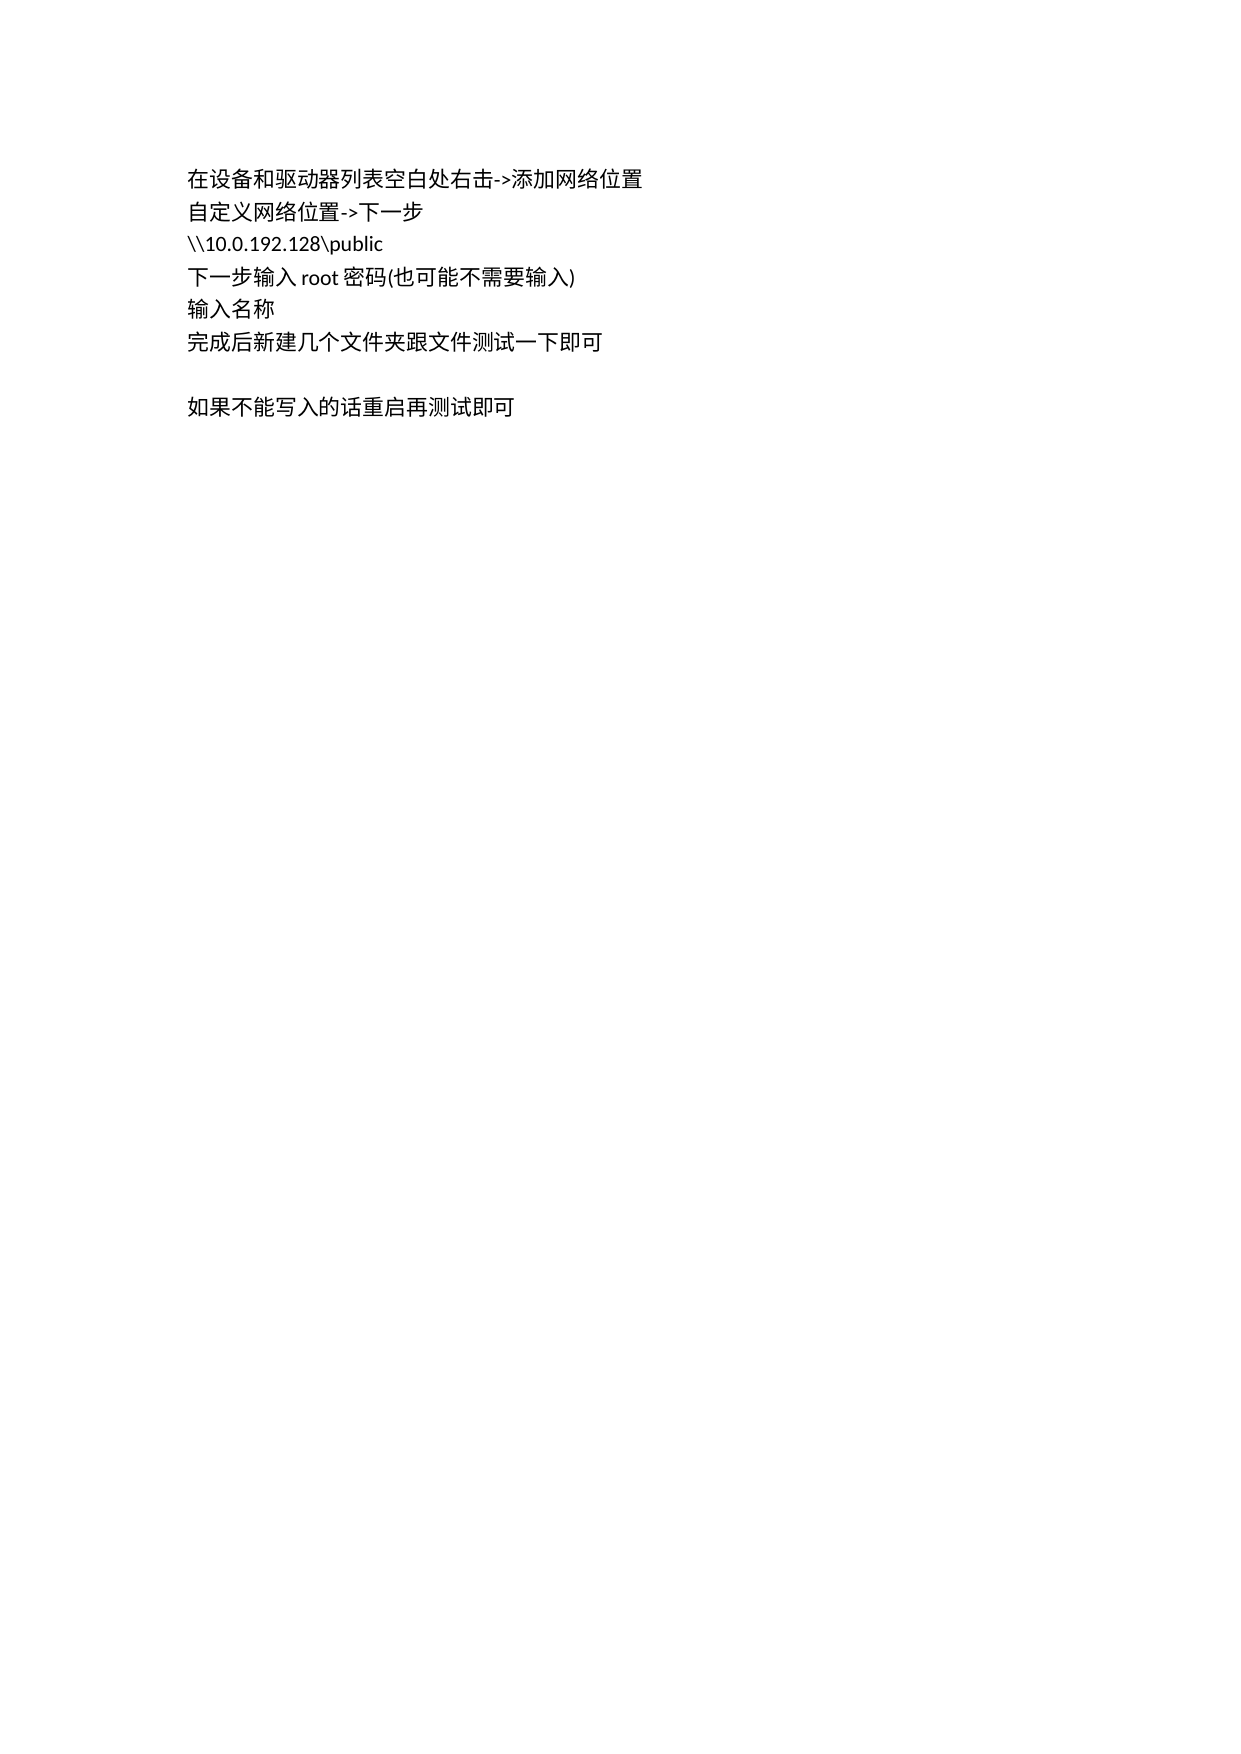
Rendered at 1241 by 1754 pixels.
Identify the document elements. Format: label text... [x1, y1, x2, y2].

text 在设备和驱动器列表空白处右击->添加网络位置 [187, 162, 1053, 194]
text 如果不能写入的话重启再测试即可 [187, 389, 1053, 422]
text 下一步输入root密码(也可能不需要输入) [187, 259, 1053, 292]
text \\10.0.192.128\public [187, 227, 1053, 259]
text 自定义网络位置->下一步 [187, 194, 1053, 227]
text 完成后新建几个文件夹跟文件测试一下即可 [187, 324, 1053, 357]
text 输入名称 [187, 292, 1053, 324]
